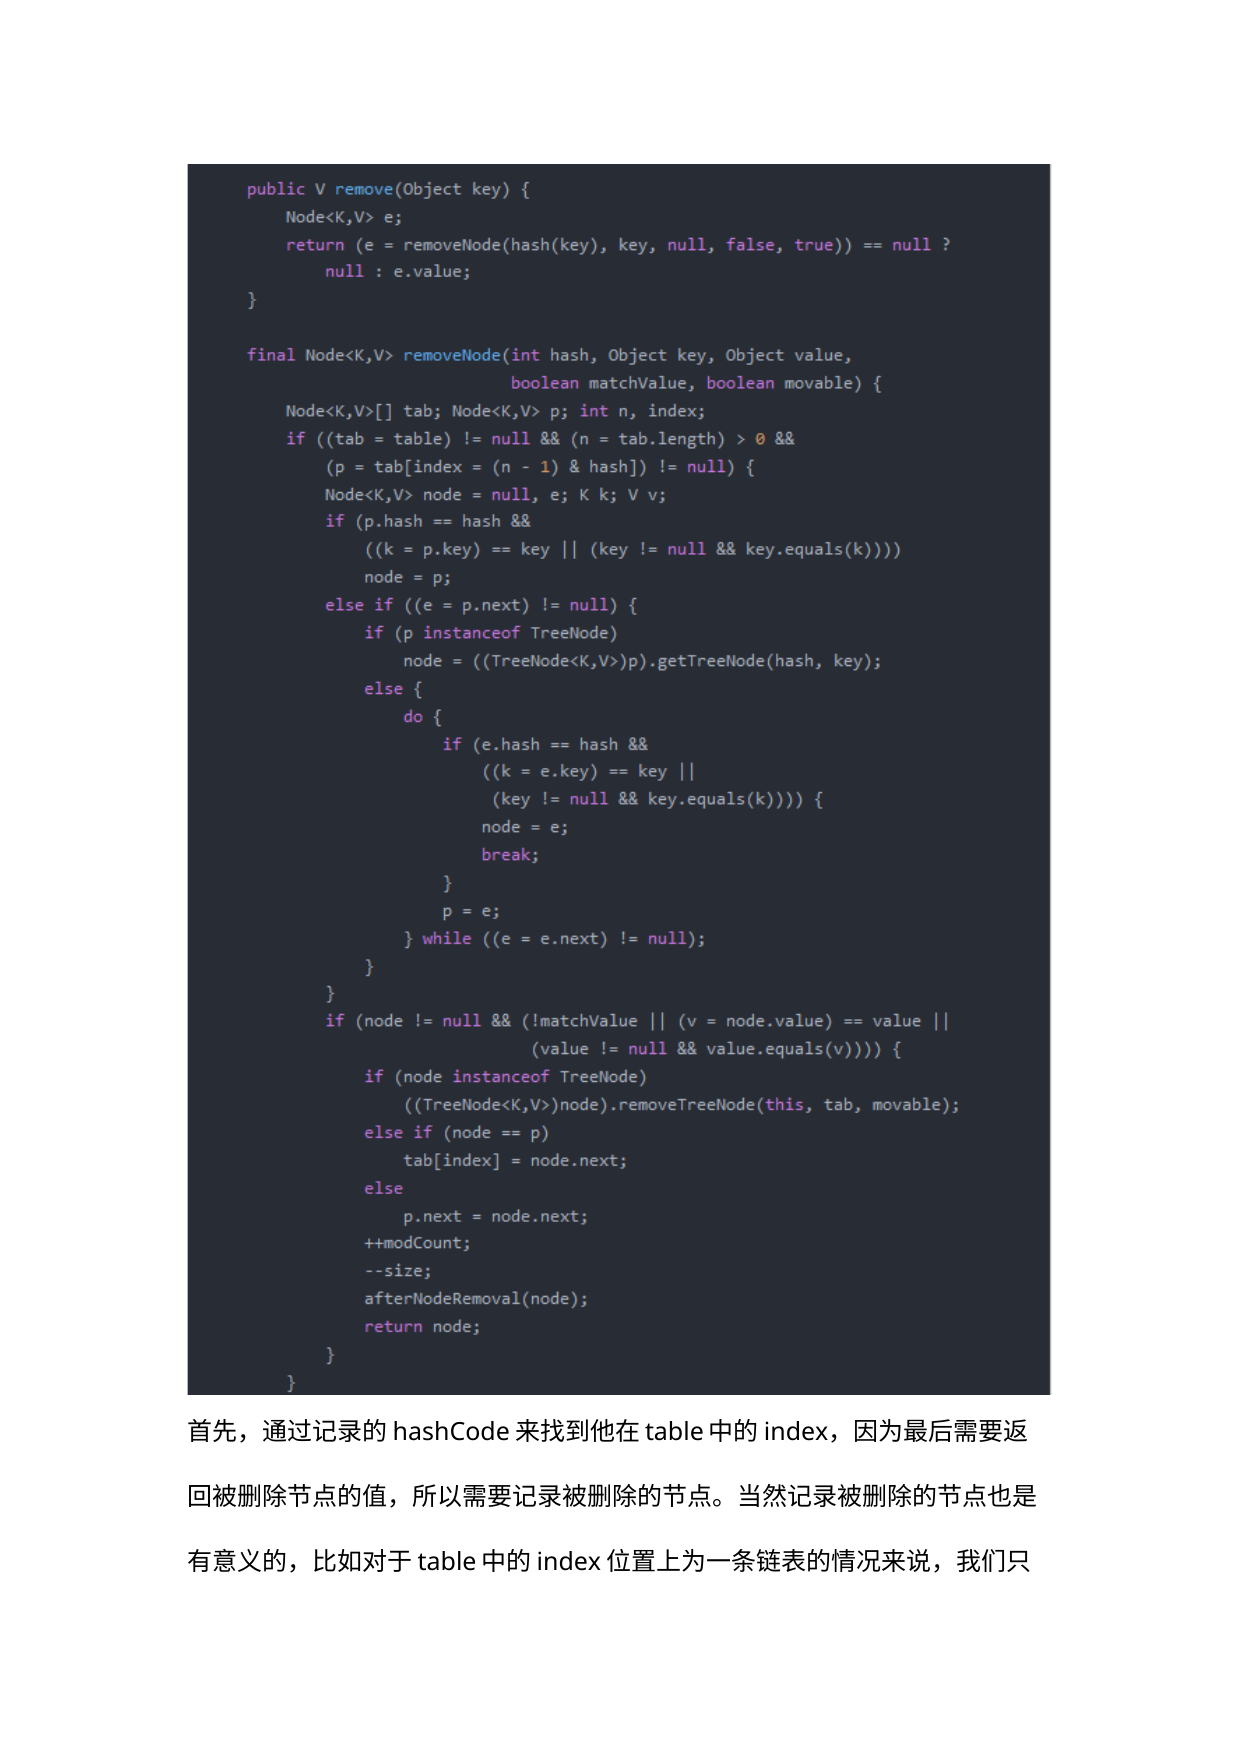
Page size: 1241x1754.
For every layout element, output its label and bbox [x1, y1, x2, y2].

picture [187, 164, 1053, 1395]
text [187, 1397, 1053, 1592]
